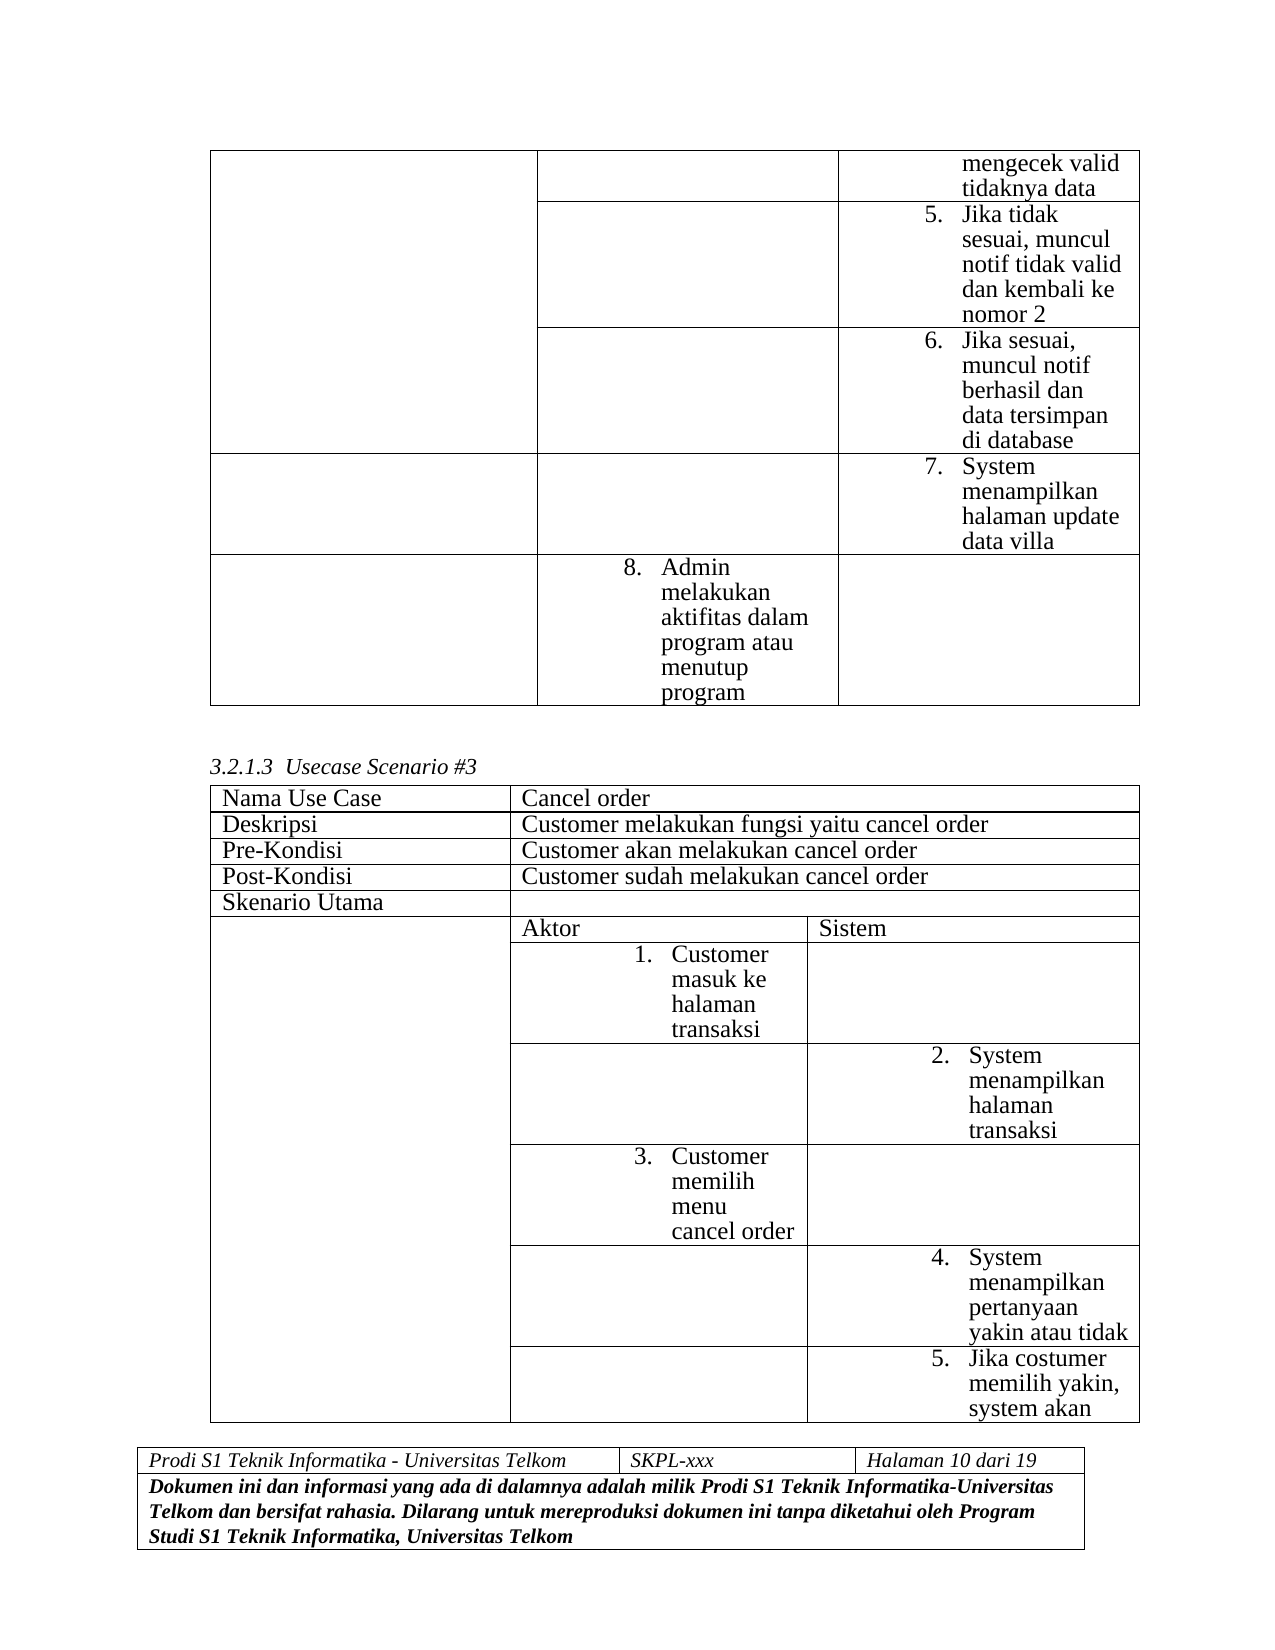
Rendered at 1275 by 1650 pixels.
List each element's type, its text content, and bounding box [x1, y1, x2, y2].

table_header Cancel order [511, 786, 1139, 811]
table_cell System menampilkan halaman transaksi [808, 1044, 1139, 1144]
table_cell [538, 151, 838, 201]
table_cell [211, 917, 510, 1422]
table_cell Customer memilih menu cancel order [511, 1145, 807, 1245]
table_cell [808, 943, 1139, 1043]
table_cell [211, 555, 537, 705]
table_cell [538, 202, 838, 327]
table_cell Sistem [808, 917, 1139, 942]
table_cell Aktor [511, 917, 807, 942]
table_cell Skenario Utama [211, 891, 510, 916]
table_cell Pre-Kondisi [211, 839, 510, 863]
table_cell [511, 1044, 807, 1144]
table_cell System menampilkan pertanyaan yakin atau tidak [808, 1246, 1139, 1346]
table_cell Customer masuk ke halaman transaksi [511, 943, 807, 1043]
table_cell [511, 1347, 807, 1422]
table_cell Customer melakukan fungsi yaitu cancel order [511, 813, 1139, 837]
table_cell System menampilkan halaman update data villa [839, 454, 1139, 554]
table_cell [511, 1246, 807, 1346]
table_cell Customer sudah melakukan cancel order [511, 865, 1139, 889]
table_cell [808, 1145, 1139, 1245]
table_cell Customer akan melakukan cancel order [511, 839, 1139, 863]
table_cell Post-Kondisi [211, 865, 510, 889]
table_cell Admin melakukan aktifitas dalam program atau menutup program [538, 555, 838, 705]
table_cell [211, 454, 537, 554]
table_header Nama Use Case [211, 786, 510, 811]
table_cell Deskripsi [211, 813, 510, 837]
table_cell Jika tidak sesuai, muncul notif tidak valid dan kembali ke nomor 2 [839, 202, 1139, 327]
table_cell [538, 454, 838, 554]
table_cell [538, 328, 838, 453]
table_cell [839, 555, 1139, 705]
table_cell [839, 151, 1139, 201]
subtitle Usecase Scenario #3 [210, 756, 1140, 779]
table_cell Jika sesuai, muncul notif berhasil dan data tersimpan di database [839, 328, 1139, 453]
table_cell [511, 891, 1139, 916]
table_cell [808, 1347, 1139, 1422]
